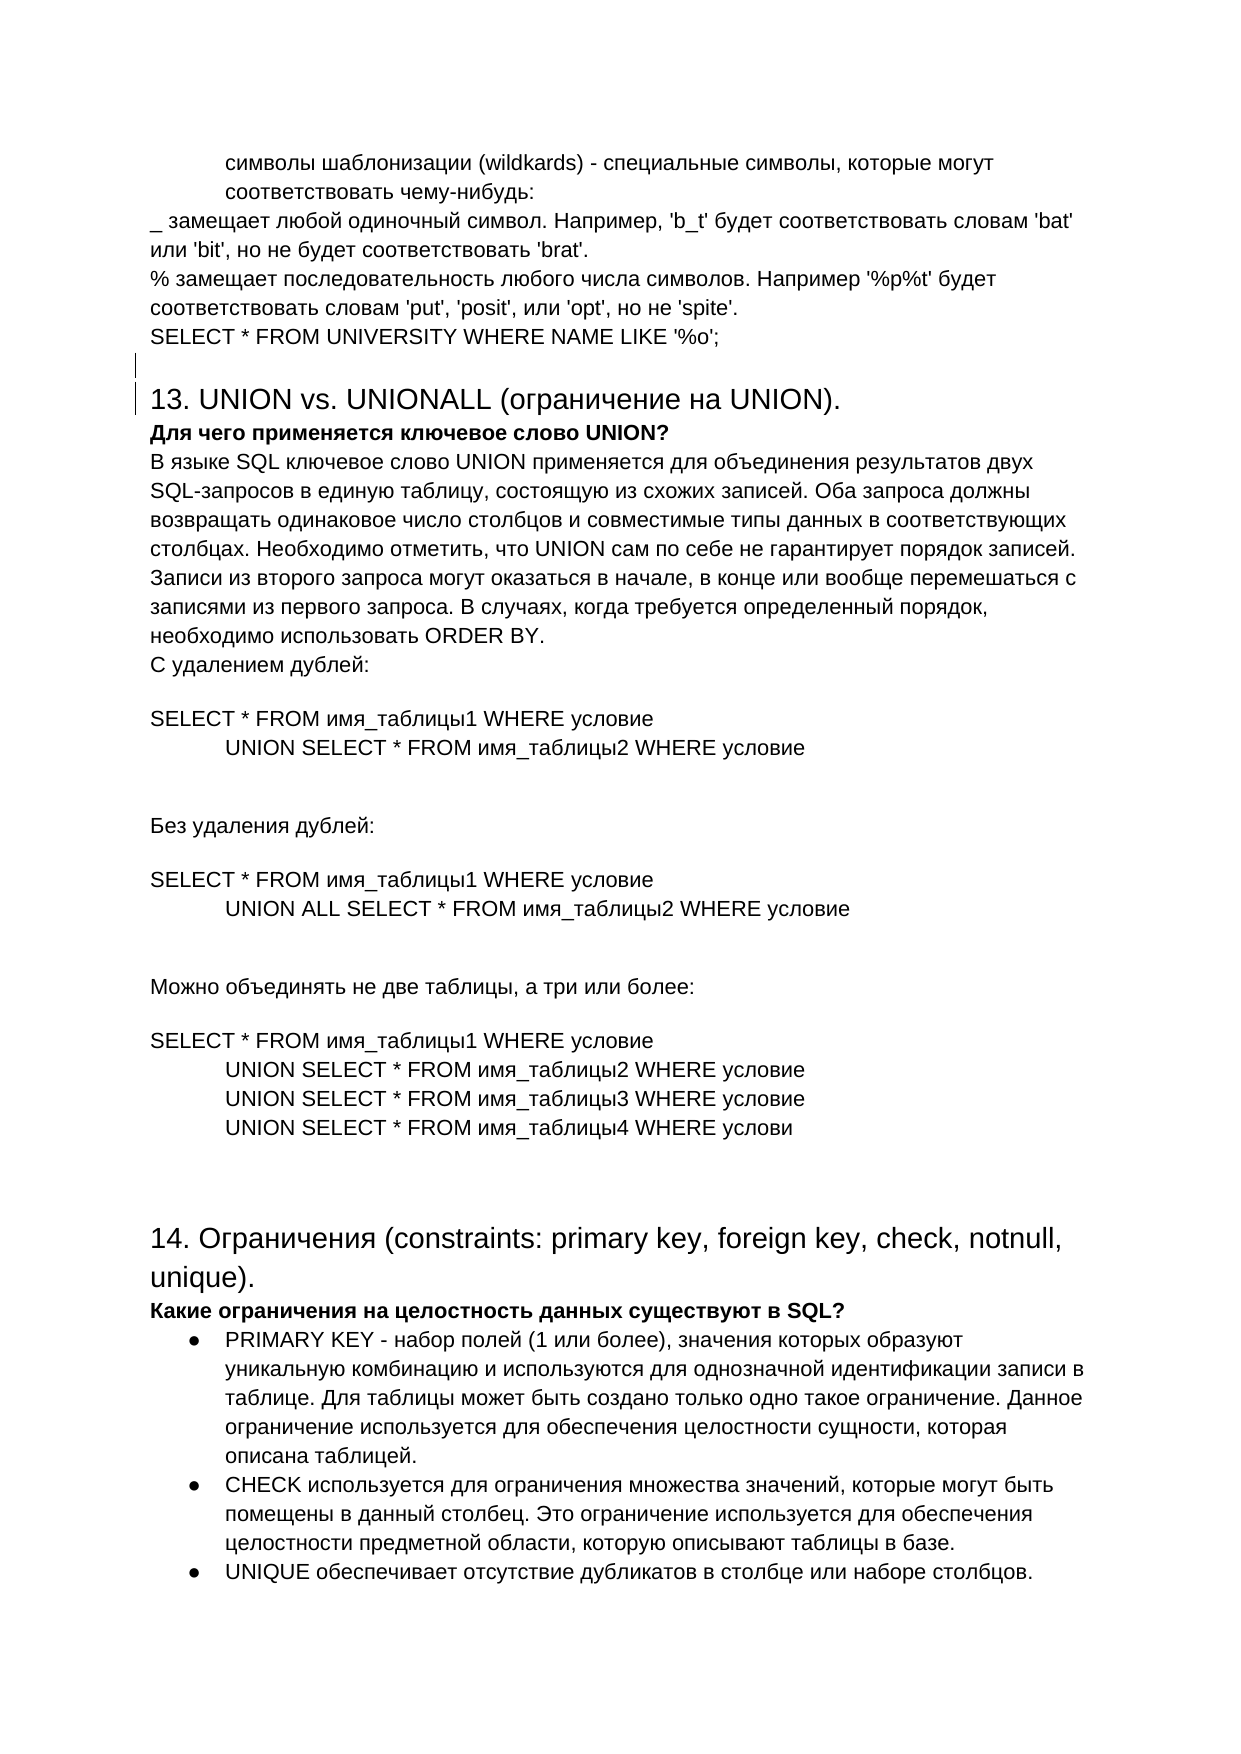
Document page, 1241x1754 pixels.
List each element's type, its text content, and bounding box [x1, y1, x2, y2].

text UNION ALL SELECT * FROM имя_таблицы2 WHERE условие [150, 896, 1090, 921]
text Без удаления дублей: [150, 813, 1090, 838]
text UNION SELECT * FROM имя_таблицы3 WHERE условие [150, 1086, 1090, 1111]
list CHECK используется для ограничения множества значений, которые могут быть помещены в данный столбец. Это ограничение используется для обеспечения целостности предметной области, которую описывают таблицы в базе. [187, 1472, 1090, 1555]
text SELECT * FROM UNIVERSITY WHERE NAME LIKE '%o'; [150, 324, 1090, 349]
text 14. Ограничения (constraints: primary key, foreign key, check, notnull, [150, 1221, 1090, 1255]
text UNION SELECT * FROM имя_таблицы2 WHERE условие [150, 735, 1090, 761]
list PRIMARY KEY - набор полей (1 или более), значения которых образуют уникальную комбинацию и используются для однозначной идентификации записи в таблице. Для таблицы может быть создано только одно такое ограничение. Данное ограничение используется для обеспечения целостности сущности, которая описана таблицей. [187, 1327, 1090, 1468]
list UNIQUE обеспечивает отсутствие дубликатов в столбце или наборе столбцов. [187, 1559, 1090, 1584]
text Какие ограничения на целостность данных существуют в SQL? [150, 1298, 1090, 1323]
text SELECT * FROM имя_таблицы1 WHERE условие [150, 706, 1090, 732]
text В языке SQL ключевое слово UNION применяется для объединения результатов двух SQL-запросов в единую таблицу, состоящую из схожих записей. Оба запроса должны возвращать одинаковое число столбцов и совместимые типы данных в соответствующих столбцах. Необходимо отметить, что UNION сам по себе не гарантирует порядок записей. Записи из второго запроса могут оказаться в начале, в конце или вообще перемешаться с записями из первого запроса. В случаях, когда требуется определенный порядок, необходимо использовать ORDER BY. [150, 449, 1090, 648]
text unique). [150, 1260, 1090, 1293]
text Для чего применяется ключевое слово UNION? [150, 420, 1090, 445]
text С удалением дублей: [150, 652, 1090, 677]
text 13. UNION vs. UNIONALL (ограничение на UNION). [150, 382, 1090, 415]
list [187, 150, 1090, 204]
text UNION SELECT * FROM имя_таблицы4 WHERE услови [150, 1115, 1090, 1140]
text UNION SELECT * FROM имя_таблицы2 WHERE условие [150, 1057, 1090, 1082]
text Можно объединять не две таблицы, а три или более: [150, 973, 1090, 999]
text SELECT * FROM имя_таблицы1 WHERE условие [150, 867, 1090, 892]
text _ замещает любой одиночный символ. Например, 'b_t' будет соответствовать словам 'bat' или 'bit', но не будет соответствовать 'brat'. [150, 208, 1090, 262]
text SELECT * FROM имя_таблицы1 WHERE условие [150, 1028, 1090, 1053]
text % замещает последовательность любого числа символов. Например '%p%t' будет соответствовать словам 'put', 'posit', или 'opt', но не 'spite'. [150, 266, 1090, 320]
